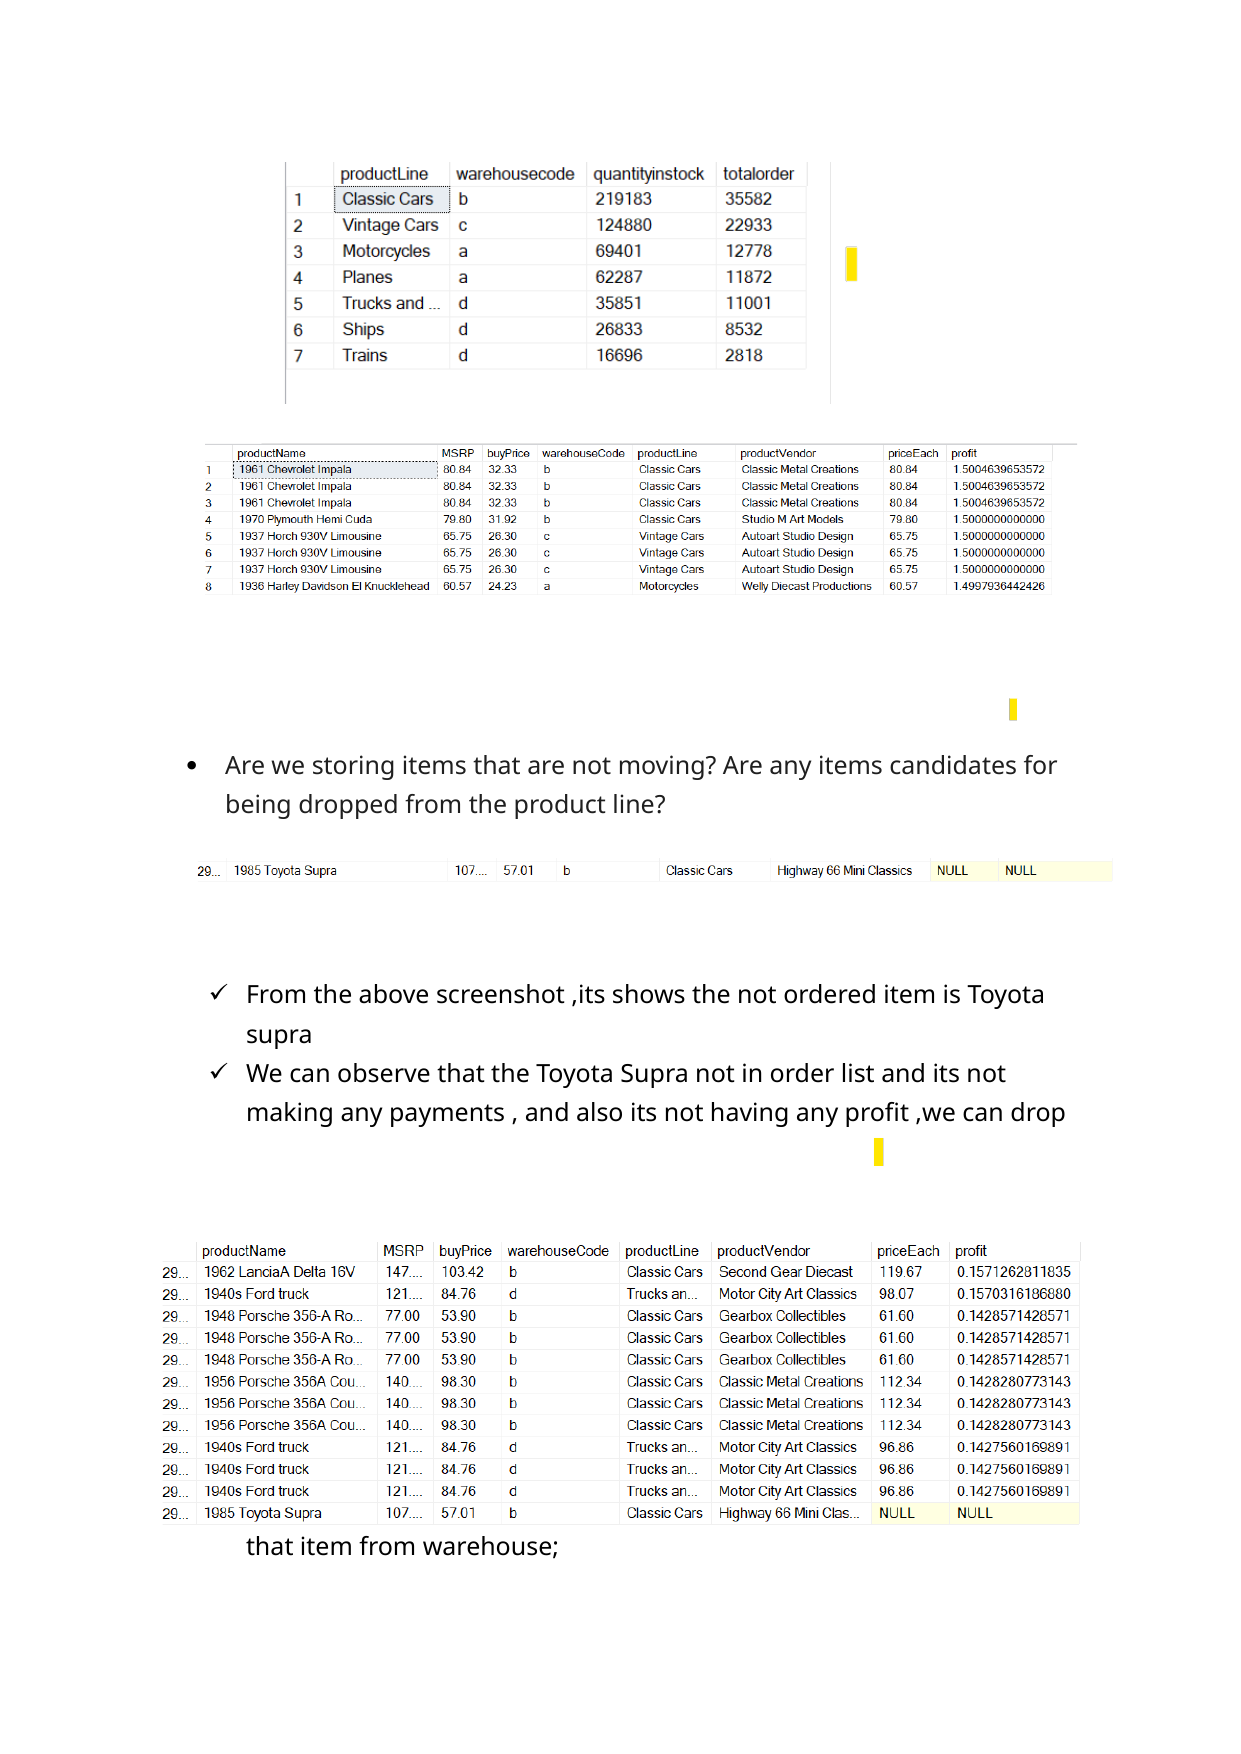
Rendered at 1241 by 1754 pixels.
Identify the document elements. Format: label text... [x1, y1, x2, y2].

list We can observe that the Toyota Supra not in order list and its not making any payments , and also its not having any profit ,we can drop that item from warehouse; [208, 1529, 1090, 1563]
list We can observe that the Toyota Supra not in order list and its not making any payments , and also its not having any profit ,we can drop that item from warehouse; [208, 1055, 1090, 1136]
picture [197, 858, 1139, 889]
list From the above screenshot ,its shows the not ordered item is Toyota supra [208, 977, 1090, 1050]
picture [283, 162, 858, 404]
picture [205, 443, 1078, 721]
picture [162, 1136, 1103, 1529]
